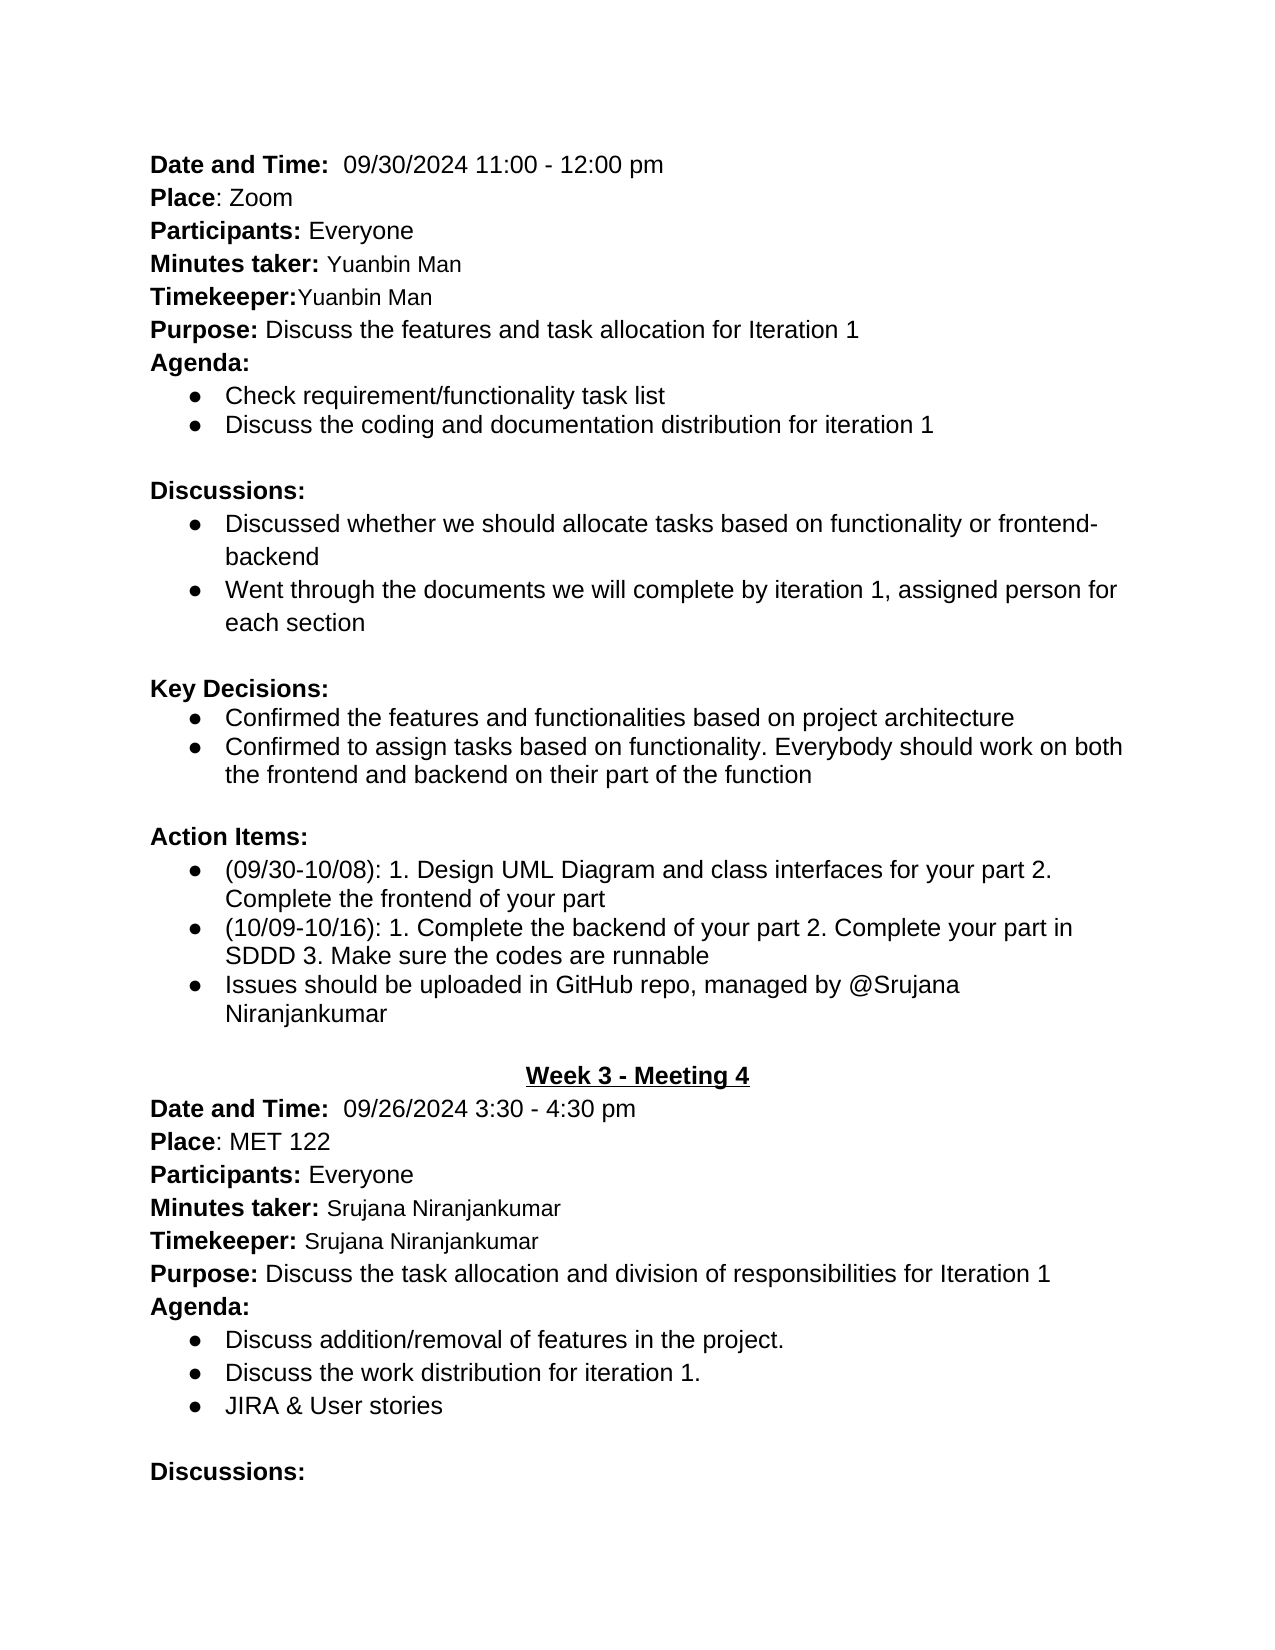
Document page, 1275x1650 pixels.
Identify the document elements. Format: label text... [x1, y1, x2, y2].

text Participants: Everyone [150, 1160, 1125, 1188]
text Action Items: [150, 822, 1125, 851]
list Issues should be uploaded in GitHub repo, managed by @Srujana Niranjankumar [187, 970, 1125, 1028]
text Minutes taker: Yuanbin Man [150, 249, 1125, 278]
text Place: MET 122 [150, 1127, 1125, 1155]
list Confirmed to assign tasks based on functionality. Everybody should work on both the frontend and backend on their part of the function [187, 732, 1125, 789]
text Agenda: [150, 348, 1125, 377]
list Discuss addition/removal of features in the project. [187, 1325, 1125, 1353]
list Discuss the coding and documentation distribution for iteration 1 [187, 410, 1125, 439]
list (10/09-10/16): 1. Complete the backend of your part 2. Complete your part in SDDD 3. Make sure the codes are runnable [187, 913, 1125, 970]
text Week 3 - Meeting 4 [150, 1061, 1125, 1089]
list Discuss the work distribution for iteration 1. [187, 1358, 1125, 1387]
list Confirmed the features and functionalities based on project architecture [187, 703, 1125, 732]
list Check requirement/functionality task list [187, 381, 1125, 410]
text Purpose: Discuss the task allocation and division of responsibilities for Iteration 1 [150, 1259, 1125, 1287]
text Place: Zoom [150, 183, 1125, 212]
list Went through the documents we will complete by iteration 1, assigned person for each section [187, 575, 1125, 637]
text Discussions: [150, 476, 1125, 505]
text Timekeeper:Yuanbin Man [150, 282, 1125, 311]
list JIRA & User stories [187, 1391, 1125, 1419]
text Discussions: [150, 1457, 1125, 1486]
text Date and Time: 09/30/2024 11:00 - 12:00 pm [150, 150, 1125, 179]
list (09/30-10/08): 1. Design UML Diagram and class interfaces for your part 2. Complete the frontend of your part [187, 855, 1125, 913]
text Agenda: [150, 1292, 1125, 1321]
list Discussed whether we should allocate tasks based on functionality or frontend-backend [187, 509, 1125, 571]
text Timekeeper: Srujana Niranjankumar [150, 1226, 1125, 1254]
text Minutes taker: Srujana Niranjankumar [150, 1193, 1125, 1221]
text Date and Time: 09/26/2024 3:30 - 4:30 pm [150, 1094, 1125, 1122]
text Purpose: Discuss the features and task allocation for Iteration 1 [150, 315, 1125, 344]
text Participants: Everyone [150, 216, 1125, 245]
text Key Decisions: [150, 674, 1125, 703]
